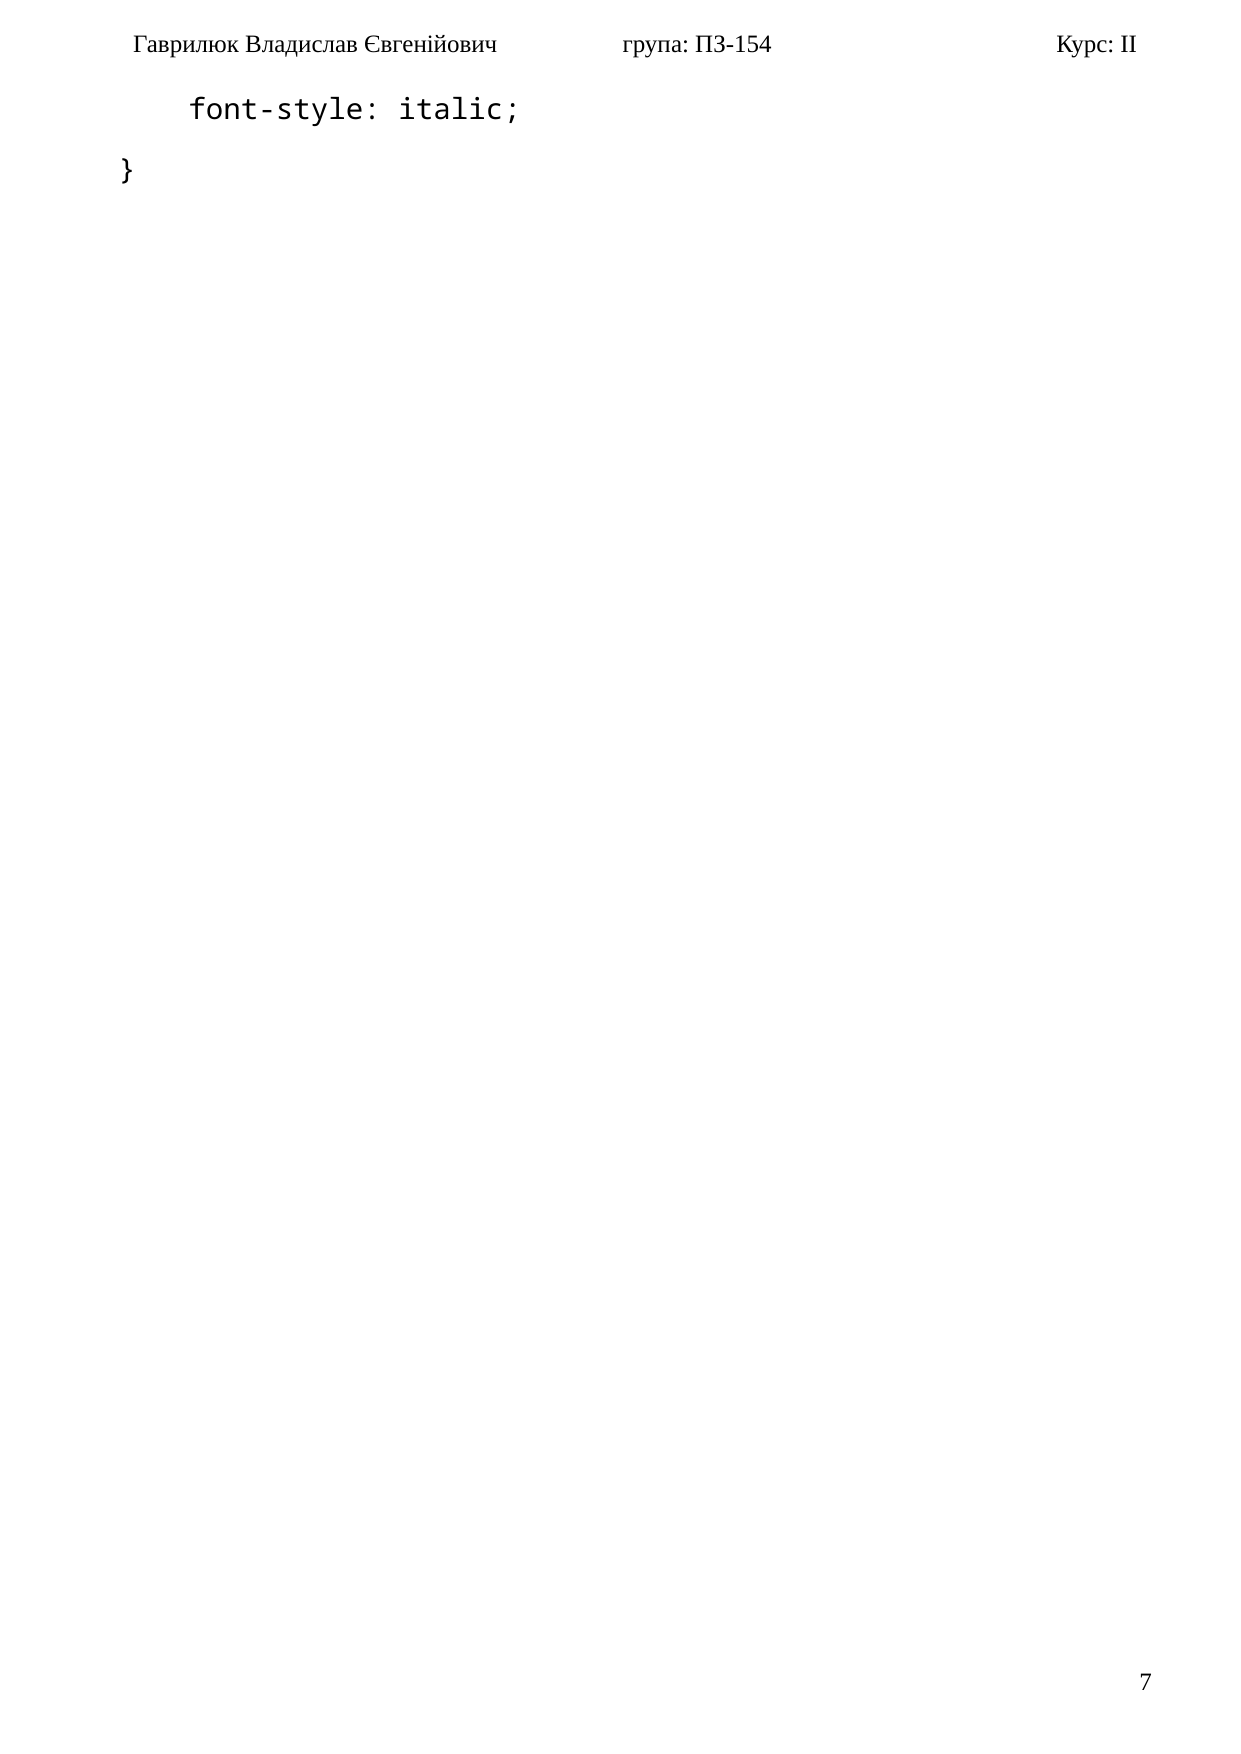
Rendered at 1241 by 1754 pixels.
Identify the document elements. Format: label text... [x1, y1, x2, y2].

text font-style: italic; [118, 89, 1152, 128]
text } [118, 148, 1152, 188]
